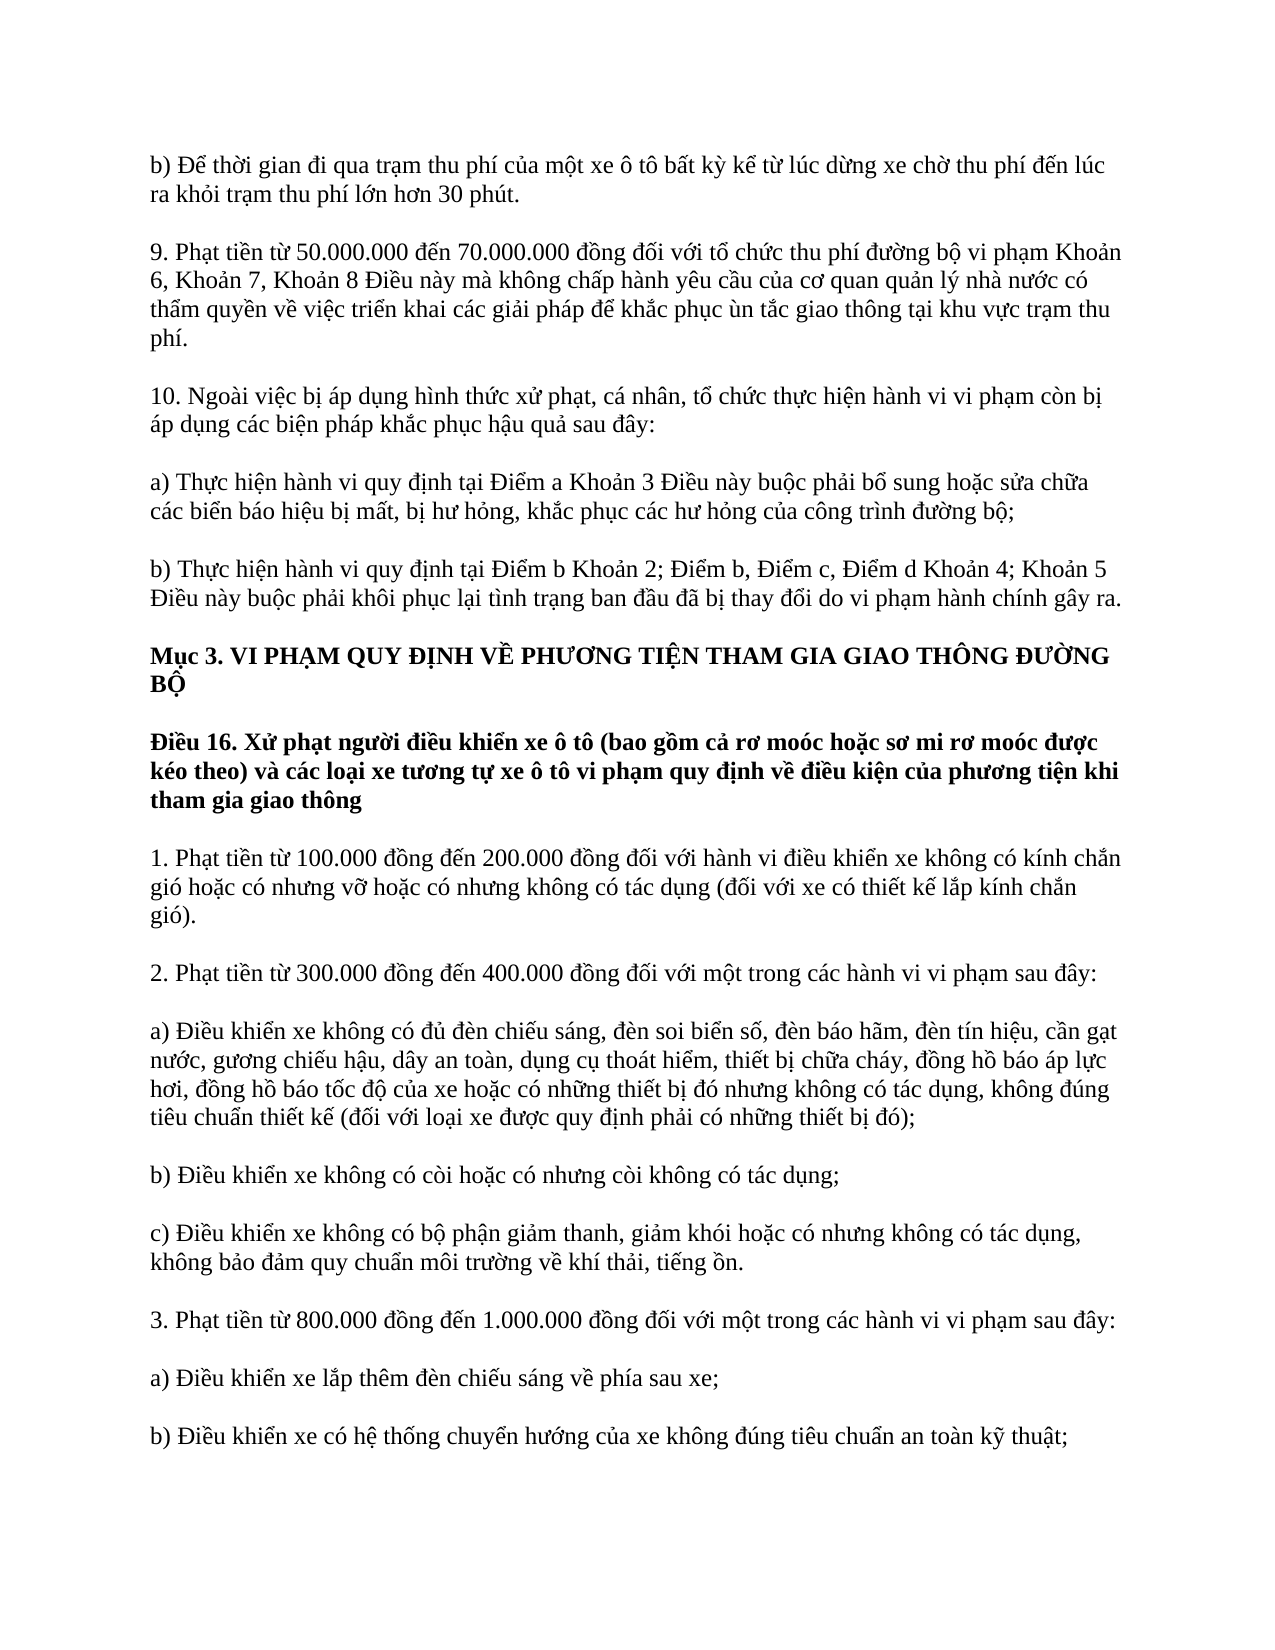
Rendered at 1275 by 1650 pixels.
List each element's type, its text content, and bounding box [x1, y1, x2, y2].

text 9. Phạt tiền từ 50.000.000 đến 70.000.000 đồng đối với tổ chức thu phí đường bộ vi phạm Khoản 6, Khoản 7, Khoản 8 Điều này mà không chấp hành yêu cầu của cơ quan quản lý nhà nước có thẩm quyền về việc triển khai các giải pháp để khắc phục ùn tắc giao thông tại khu vực trạm thu phí. [150, 237, 1125, 352]
text b) Để thời gian đi qua trạm thu phí của một xe ô tô bất kỳ kể từ lúc dừng xe chờ thu phí đến lúc ra khỏi trạm thu phí lớn hơn 30 phút. [150, 150, 1125, 207]
text b) Điều khiển xe không có còi hoặc có nhưng còi không có tác dụng; [150, 1160, 1125, 1189]
text a) Điều khiển xe không có đủ đèn chiếu sáng, đèn soi biển số, đèn báo hãm, đèn tín hiệu, cần gạt nước, gương chiếu hậu, dây an toàn, dụng cụ thoát hiểm, thiết bị chữa cháy, đồng hồ báo áp lực hơi, đồng hồ báo tốc độ của xe hoặc có những thiết bị đó nhưng không có tác dụng, không đúng tiêu chuẩn thiết kế (đối với loại xe được quy định phải có những thiết bị đó); [150, 1016, 1125, 1131]
text b) Thực hiện hành vi quy định tại Điểm b Khoản 2; Điểm b, Điểm c, Điểm d Khoản 4; Khoản 5 Điều này buộc phải khôi phục lại tình trạng ban đầu đã bị thay đổi do vi phạm hành chính gây ra. [150, 554, 1125, 612]
text 2. Phạt tiền từ 300.000 đồng đến 400.000 đồng đối với một trong các hành vi vi phạm sau đây: [150, 958, 1125, 987]
text 1. Phạt tiền từ 100.000 đồng đến 200.000 đồng đối với hành vi điều khiển xe không có kính chắn gió hoặc có nhưng vỡ hoặc có nhưng không có tác dụng (đối với xe có thiết kế lắp kính chắn gió). [150, 843, 1125, 929]
text c) Điều khiển xe không có bộ phận giảm thanh, giảm khói hoặc có nhưng không có tác dụng, không bảo đảm quy chuẩn môi trường về khí thải, tiếng ồn. [150, 1218, 1125, 1276]
text a) Điều khiển xe lắp thêm đèn chiếu sáng về phía sau xe; [150, 1363, 1125, 1392]
text Mục 3. VI PHẠM QUY ĐỊNH VỀ PHƯƠNG TIỆN THAM GIA GIAO THÔNG ĐƯỜNG BỘ [150, 641, 1125, 698]
text Điều 16. Xử phạt người điều khiển xe ô tô (bao gồm cả rơ moóc hoặc sơ mi rơ moóc được kéo theo) và các loại xe tương tự xe ô tô vi phạm quy định về điều kiện của phương tiện khi tham gia giao thông [150, 727, 1125, 814]
text 10. Ngoài việc bị áp dụng hình thức xử phạt, cá nhân, tổ chức thực hiện hành vi vi phạm còn bị áp dụng các biện pháp khắc phục hậu quả sau đây: [150, 381, 1125, 438]
text 3. Phạt tiền từ 800.000 đồng đến 1.000.000 đồng đối với một trong các hành vi vi phạm sau đây: [150, 1305, 1125, 1334]
text a) Thực hiện hành vi quy định tại Điểm a Khoản 3 Điều này buộc phải bổ sung hoặc sửa chữa các biển báo hiệu bị mất, bị hư hỏng, khắc phục các hư hỏng của công trình đường bộ; [150, 467, 1125, 525]
text b) Điều khiển xe có hệ thống chuyển hướng của xe không đúng tiêu chuẩn an toàn kỹ thuật; [150, 1421, 1125, 1449]
